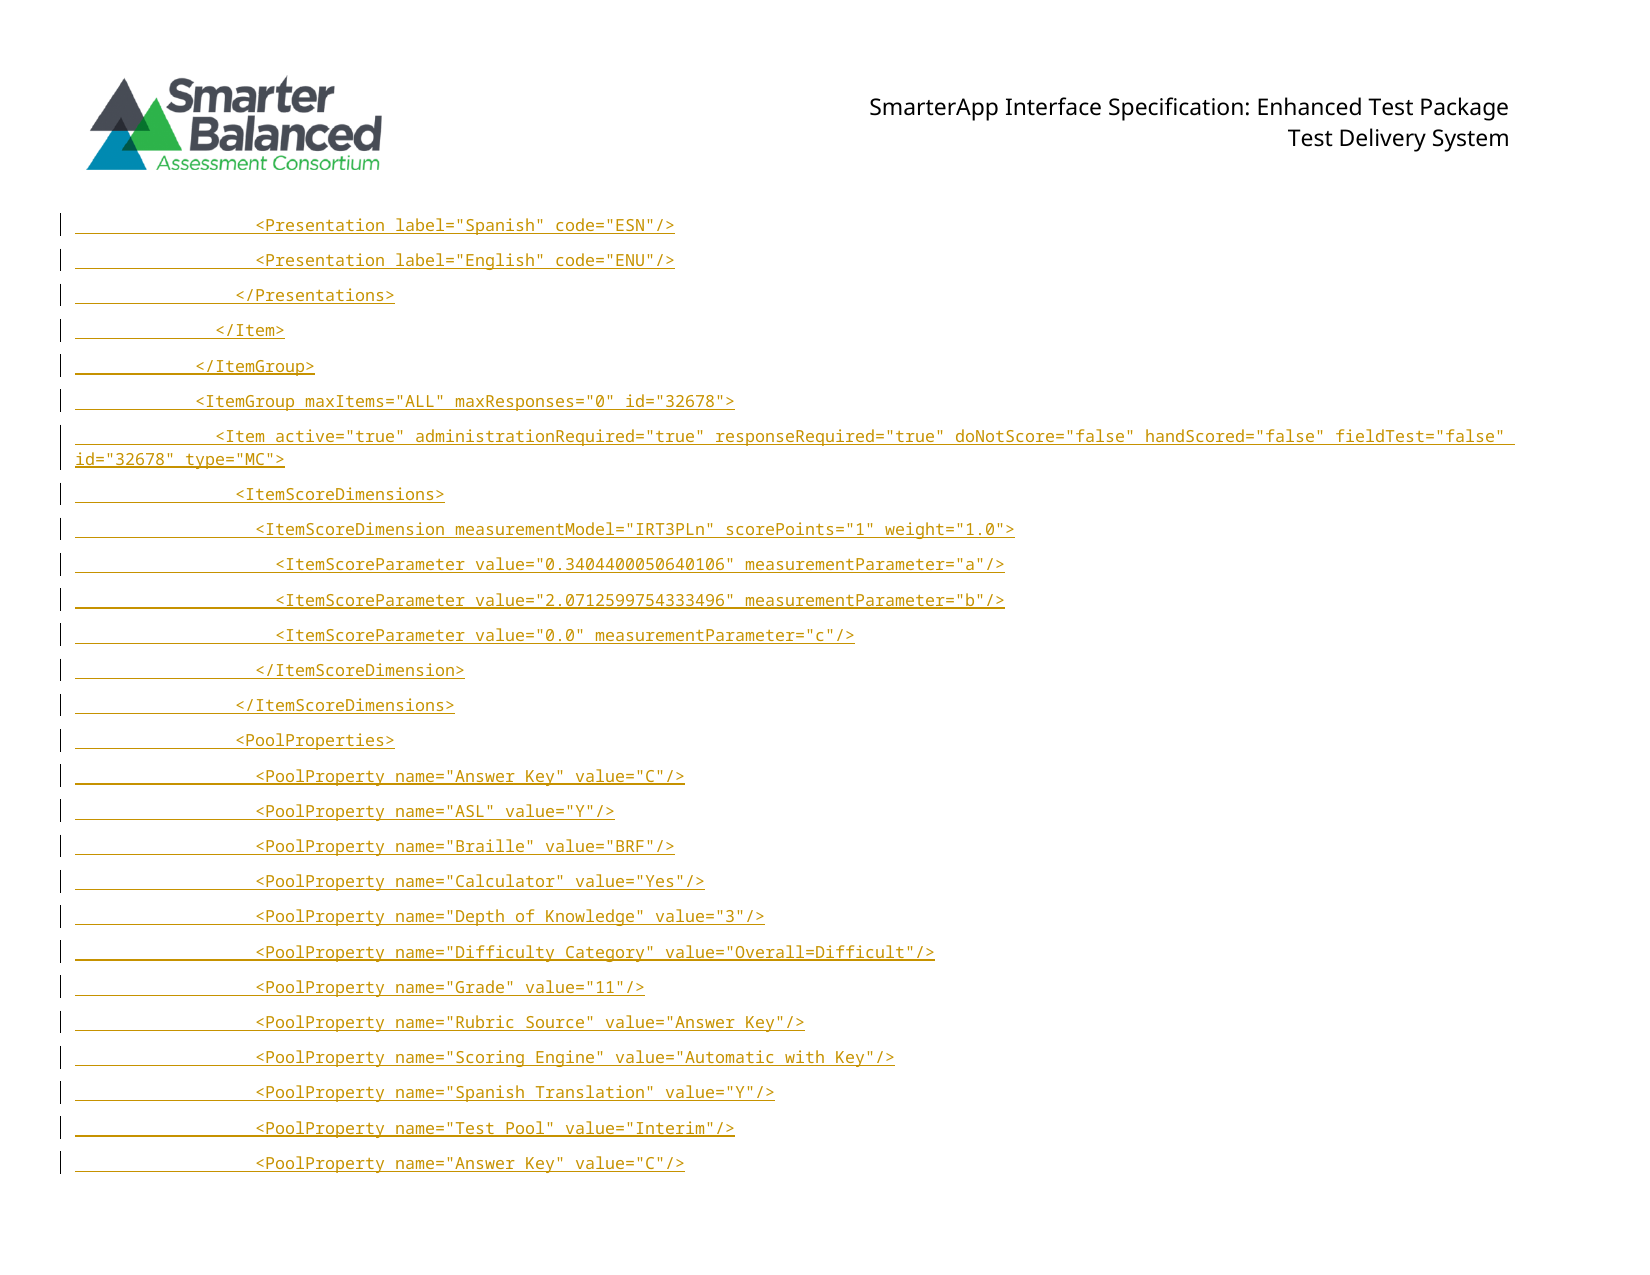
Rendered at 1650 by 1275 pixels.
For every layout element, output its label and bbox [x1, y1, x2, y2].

picture [86, 75, 382, 170]
